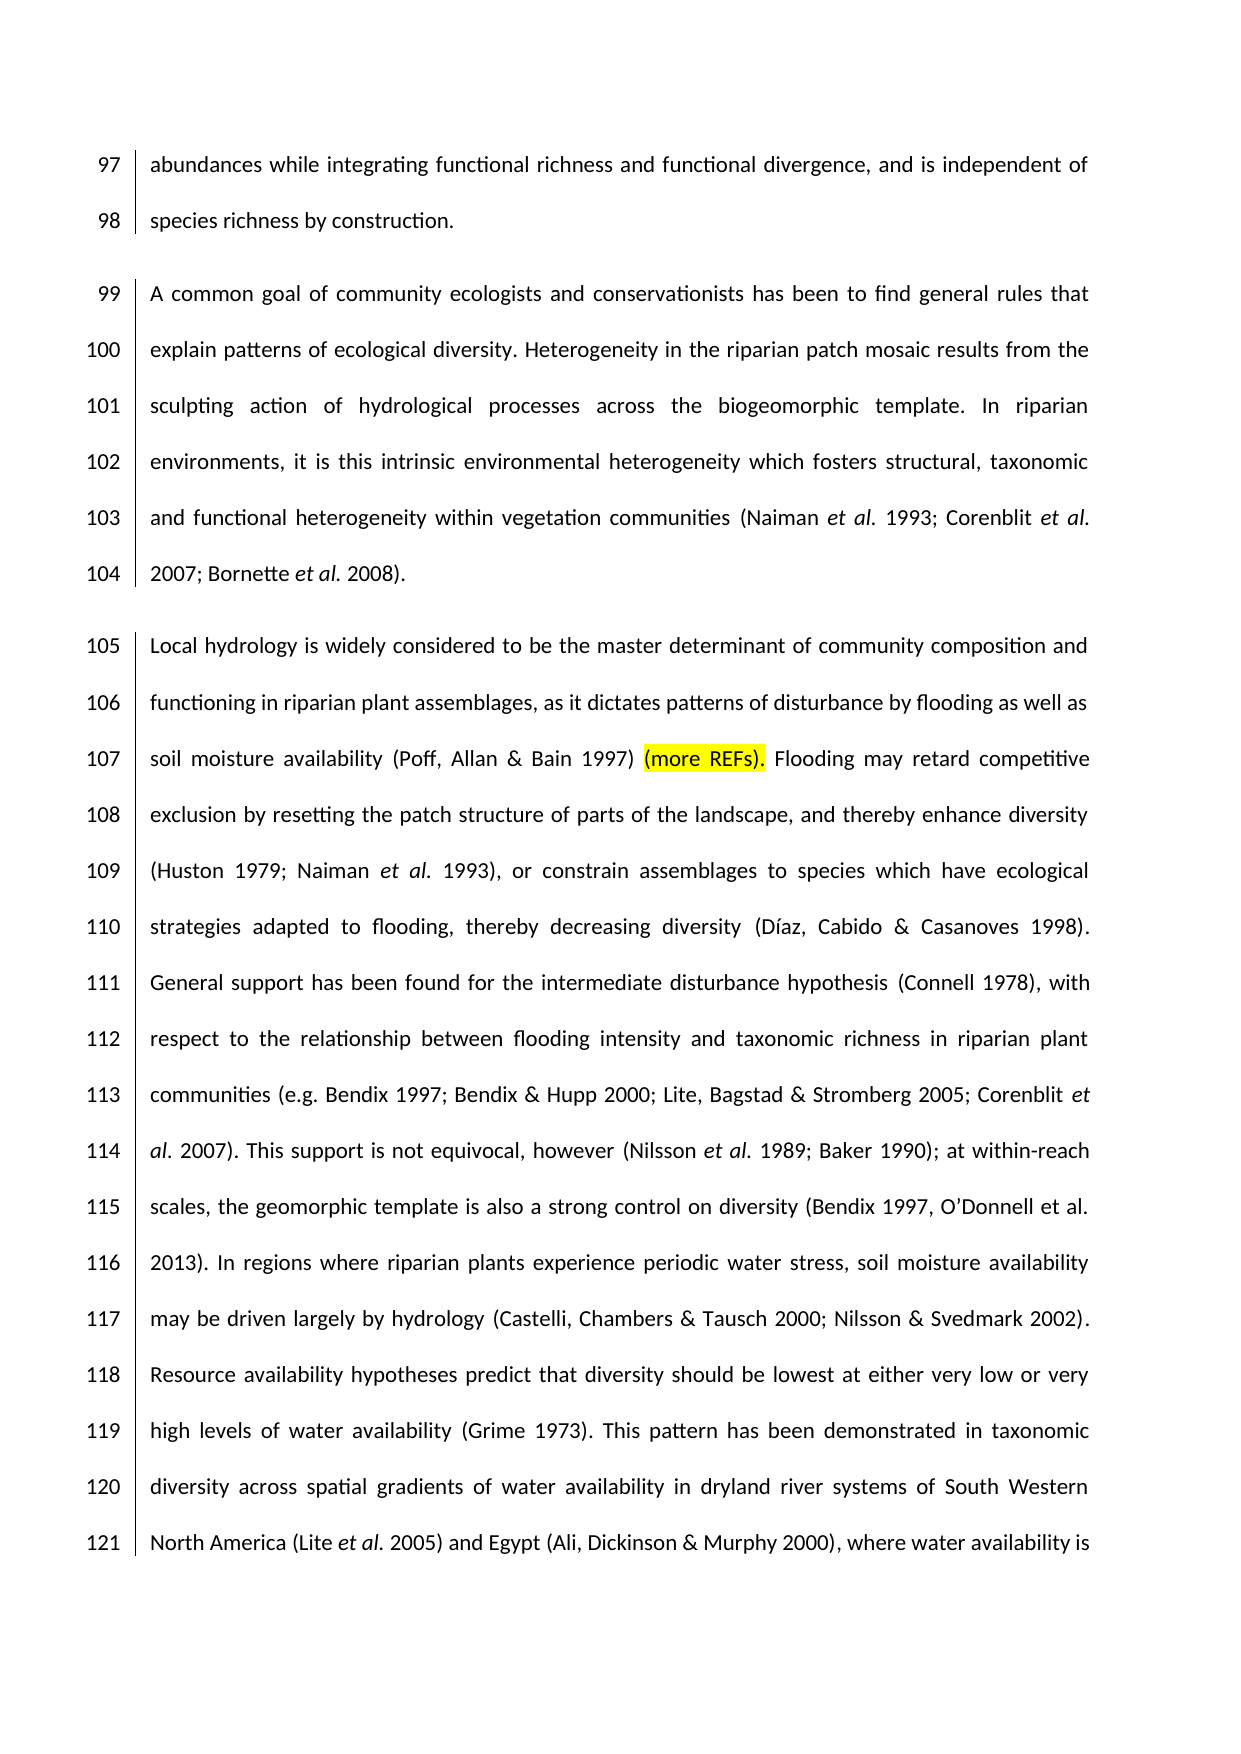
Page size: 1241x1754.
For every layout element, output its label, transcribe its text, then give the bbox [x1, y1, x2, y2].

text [150, 150, 1090, 234]
text A common goal of community ecologists and conservationists has been to find general rules that explain patterns of ecological diversity. Heterogeneity in the riparian patch mosaic results from the sculpting action of hydrological processes across the biogeomorphic template. In riparian environments, it is this intrinsic environmental heterogeneity which fosters structural, taxonomic and functional heterogeneity within vegetation communities (Naiman et al. 1993; Corenblit et al. 2007; Bornette et al. 2008). [150, 279, 1090, 587]
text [150, 632, 1090, 1556]
